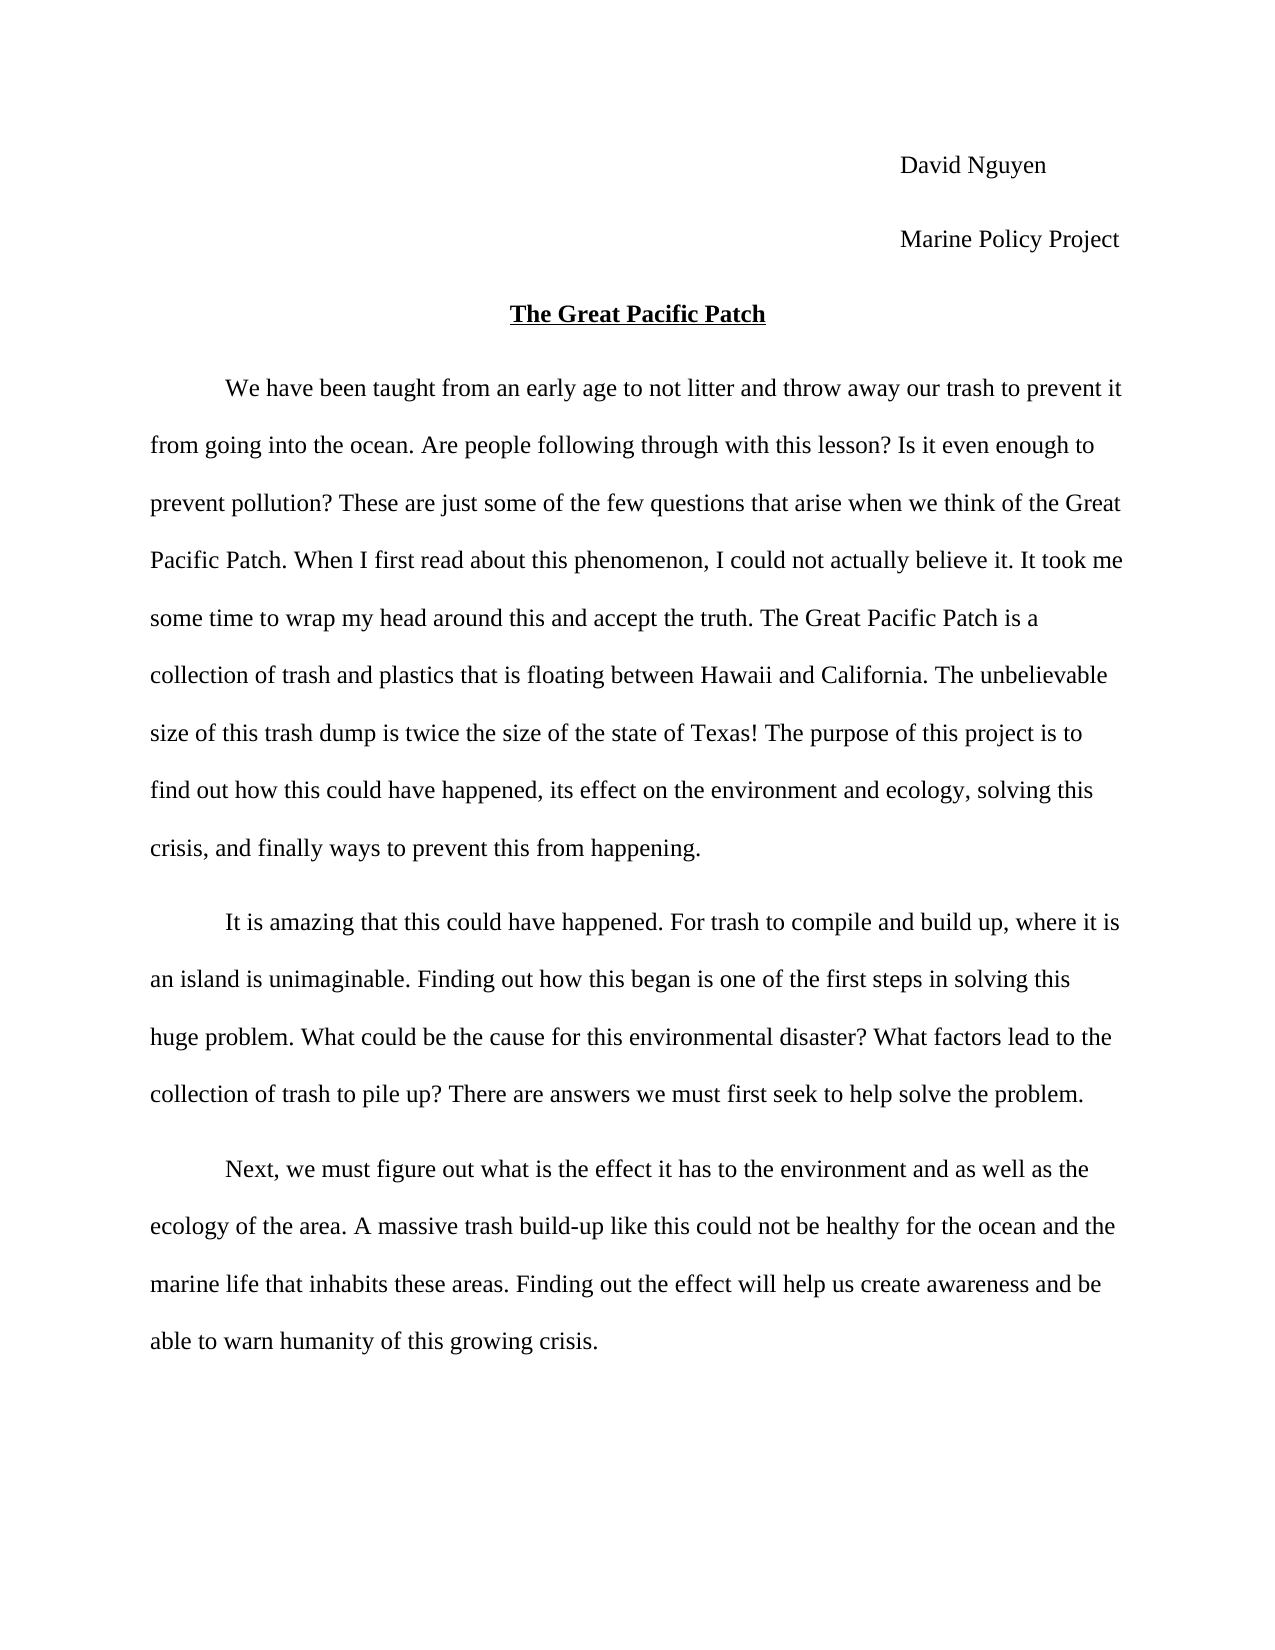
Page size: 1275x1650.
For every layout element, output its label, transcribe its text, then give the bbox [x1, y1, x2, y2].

text Marine Policy Project [150, 224, 1125, 253]
text The Great Pacific Patch [150, 299, 1125, 327]
text Next, we must figure out what is the effect it has to the environment and as well as the ecology of the area. A massive trash build-up like this could not be healthy for the ocean and the marine life that inhabits these areas. Finding out the effect will help us create awareness and be able to warn humanity of this growing crisis. [150, 1154, 1125, 1355]
text David Nguyen [150, 150, 1125, 179]
text It is amazing that this could have happened. For trash to compile and build up, where it is an island is unimaginable. Finding out how this began is one of the first steps in solving this huge problem. What could be the cause for this environmental disaster? What factors lead to the collection of trash to pile up? There are answers we must first seek to help solve the problem. [150, 907, 1125, 1108]
text We have been taught from an early age to not litter and throw away our trash to prevent it from going into the ocean. Are people following through with this lesson? Is it even enough to prevent pollution? These are just some of the few questions that arise when we think of the Great Pacific Patch. When I first read about this phenomenon, I could not actually believe it. It took me some time to wrap my head around this and accept the truth. The Great Pacific Patch is a collection of trash and plastics that is floating between Hawaii and California. The unbelievable size of this trash dump is twice the size of the state of Texas! The purpose of this project is to find out how this could have happened, its effect on the environment and ecology, solving this crisis, and finally ways to prevent this from happening. [150, 373, 1125, 862]
